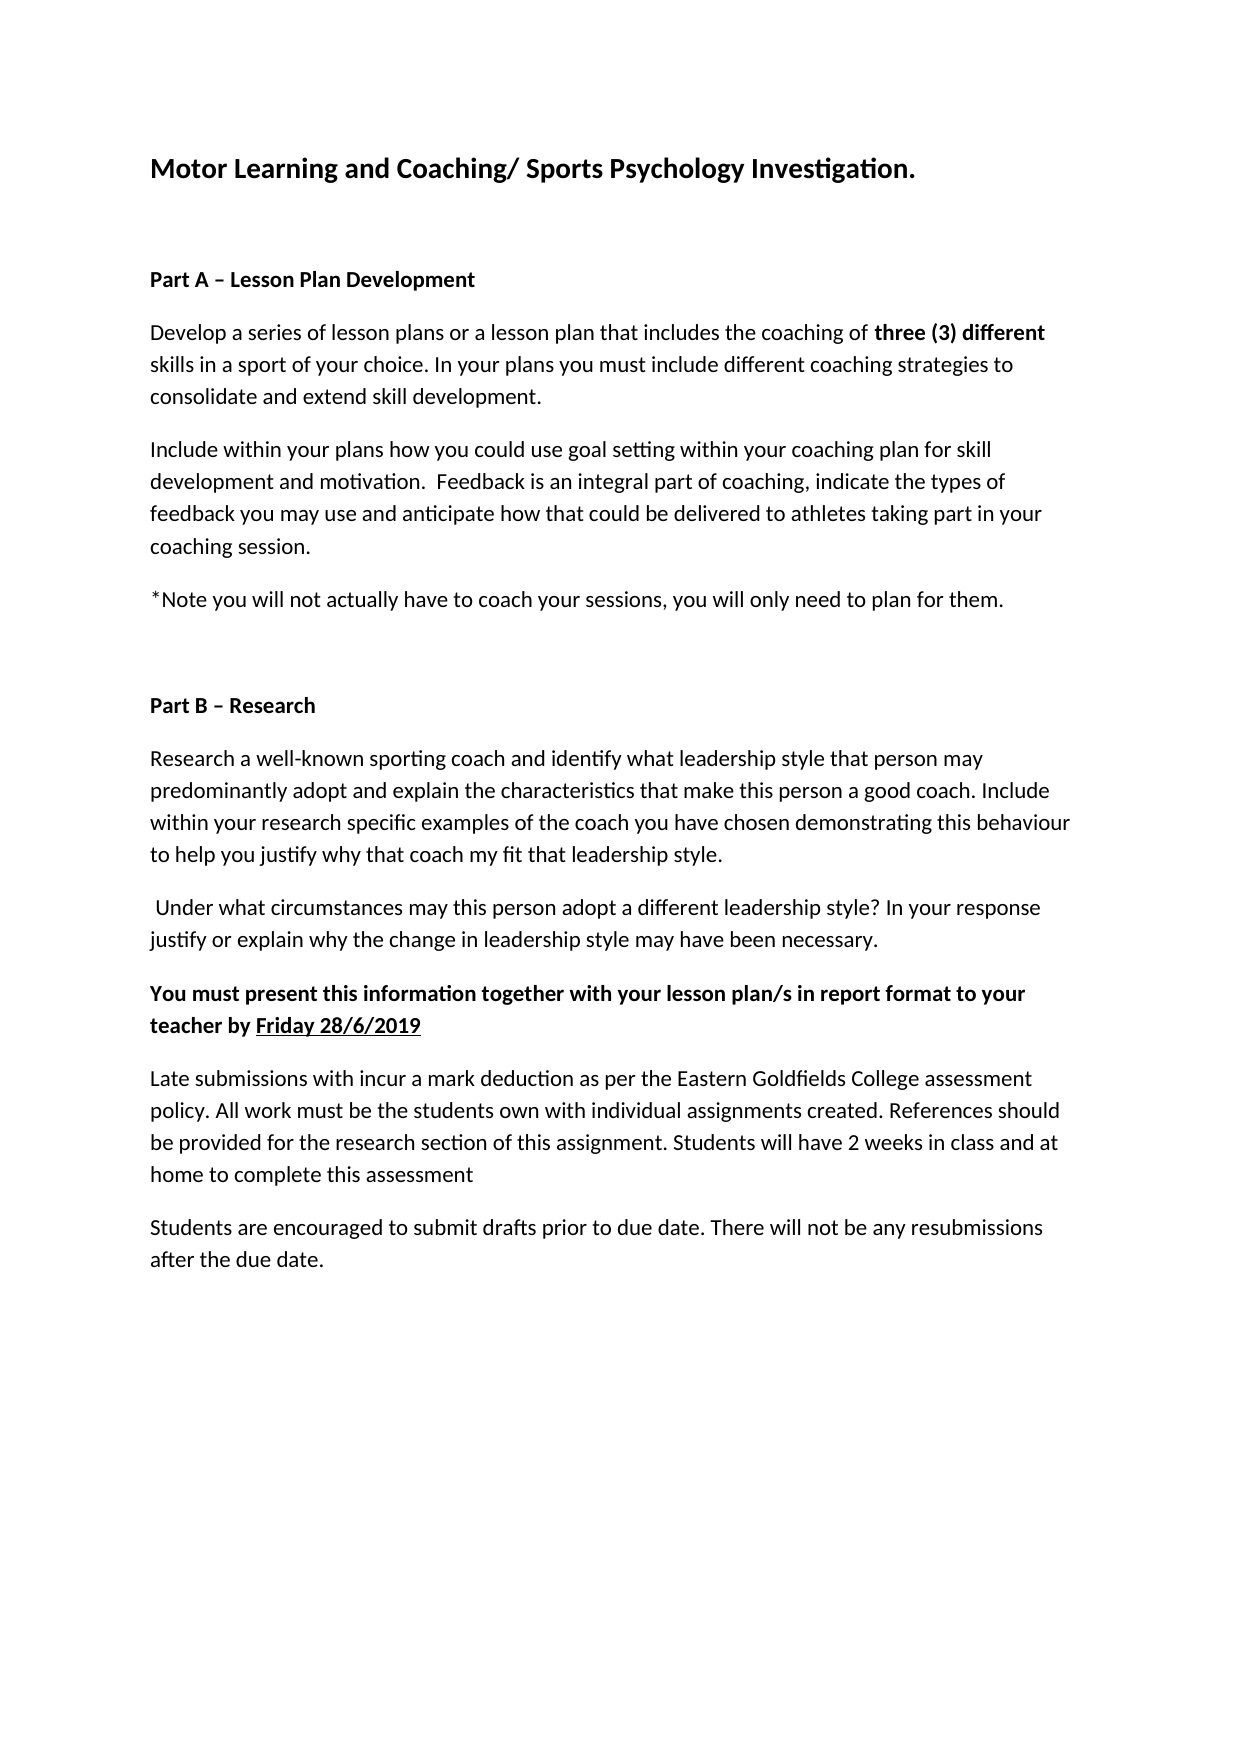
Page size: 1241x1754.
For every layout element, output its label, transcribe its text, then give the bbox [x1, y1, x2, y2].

text Include within your plans how you could use goal setting within your coaching plan for skill development and motivation. Feedback is an integral part of coaching, indicate the types of feedback you may use and anticipate how that could be delivered to athletes taking part in your coaching session. [150, 435, 1090, 560]
text Students are encouraged to submit drafts prior to due date. There will not be any resubmissions after the due date. [150, 1213, 1090, 1274]
text Under what circumstances may this person adopt a different leadership style? In your response justify or explain why the change in leadership style may have been necessary. [150, 893, 1090, 954]
text Research a well-known sporting coach and identify what leadership style that person may predominantly adopt and explain the characteristics that make this person a good coach. Include within your research specific examples of the coach you have chosen demonstrating this behaviour to help you justify why that coach my fit that leadership style. [150, 744, 1090, 868]
text Late submissions with incur a mark deduction as per the Eastern Goldfields College assessment policy. All work must be the students own with individual assignments created. References should be provided for the research section of this assignment. Students will have 2 weeks in class and at home to complete this assessment [150, 1064, 1090, 1188]
text Part A – Lesson Plan Development [150, 265, 1090, 293]
text Develop a series of lesson plans or a lesson plan that includes the coaching of three (3) different skills in a sport of your choice. In your plans you must include different coaching strategies to consolidate and extend skill development. [150, 318, 1090, 410]
text Part B – Research [150, 691, 1090, 719]
text You must present this information together with your lesson plan/s in report format to your teacher by Friday 28/6/2019 [150, 979, 1090, 1039]
text Motor Learning and Coaching/ Sports Psychology Investigation. [150, 150, 1090, 186]
text *Note you will not actually have to coach your sessions, you will only need to plan for them. [150, 585, 1090, 613]
